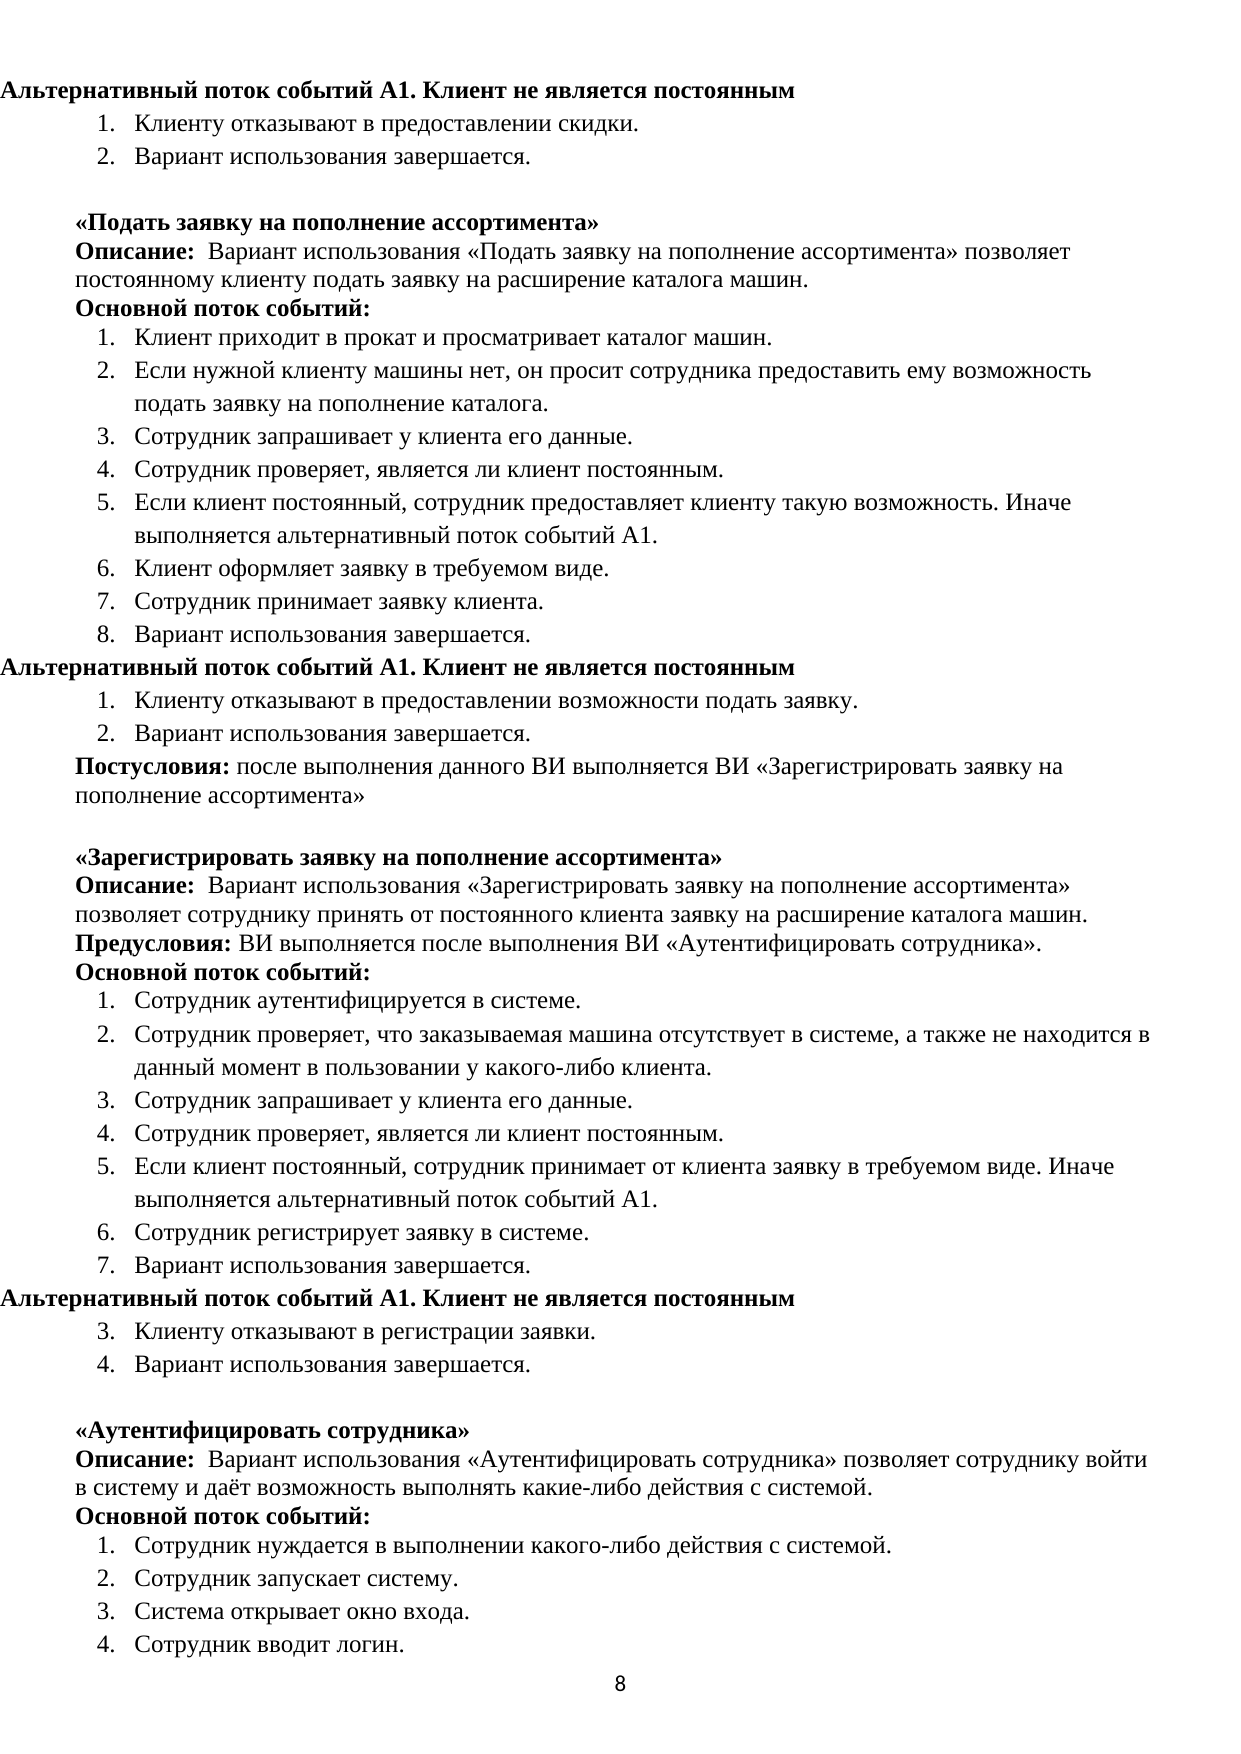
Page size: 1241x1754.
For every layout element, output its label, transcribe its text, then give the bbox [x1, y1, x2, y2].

list Вариант использования завершается. [97, 619, 1165, 648]
text Основной поток событий: [75, 957, 1165, 986]
list Клиент приходит в прокат и просматривает каталог машин. [97, 322, 1165, 351]
list Сотрудник проверяет, является ли клиент постоянным. [97, 1118, 1165, 1146]
list Клиенту отказывают в регистрации заявки. [97, 1316, 1165, 1344]
text Предусловия: ВИ выполняется после выполнения ВИ «Аутентифицировать сотрудника». [75, 928, 1165, 957]
list Если нужной клиенту машины нет, он просит сотрудника предоставить ему возможность подать заявку на пополнение каталога. [97, 355, 1165, 417]
text Основной поток событий: [75, 293, 1165, 322]
list Клиенту отказывают в предоставлении возможности подать заявку. [97, 685, 1165, 714]
text Описание: Вариант использования «Аутентифицировать сотрудника» позволяет сотруднику войти в систему и даёт возможность выполнять какие-либо действия с системой. [75, 1444, 1165, 1501]
text Описание: Вариант использования «Подать заявку на пополнение ассортимента» позволяет постоянному клиенту подать заявку на расширение каталога машин. [75, 236, 1165, 293]
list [97, 141, 1165, 170]
list Сотрудник принимает заявку клиента. [97, 586, 1165, 615]
text Альтернативный поток событий А1. Клиент не является постоянным [0, 652, 1165, 681]
list Вариант использования завершается. [97, 718, 1165, 747]
text Альтернативный поток событий А1. Клиент не является постоянным [0, 75, 1165, 104]
text «Подать заявку на пополнение ассортимента» [75, 207, 1165, 236]
list Система открывает окно входа. [97, 1596, 1165, 1625]
list Сотрудник проверяет, что заказываемая машина отсутствует в системе, а также не находится в данный момент в пользовании у какого-либо клиента. [97, 1019, 1165, 1080]
list Сотрудник запрашивает у клиента его данные. [97, 1085, 1165, 1113]
list Сотрудник регистрирует заявку в системе. [97, 1217, 1165, 1246]
list Сотрудник запускает систему. [97, 1563, 1165, 1592]
list Сотрудник проверяет, является ли клиент постоянным. [97, 454, 1165, 483]
text «Аутентифицировать сотрудника» [75, 1415, 1165, 1444]
list Сотрудник аутентифицируется в системе. [97, 986, 1165, 1014]
list Если клиент постоянный, сотрудник принимает от клиента заявку в требуемом виде. Иначе выполняется альтернативный поток событий А1. [97, 1151, 1165, 1212]
list Сотрудник вводит логин. [97, 1629, 1165, 1658]
list Вариант использования завершается. [97, 1349, 1165, 1378]
text Описание: Вариант использования «Зарегистрировать заявку на пополнение ассортимента» позволяет сотруднику принять от постоянного клиента заявку на расширение каталога машин. [75, 871, 1165, 928]
list Сотрудник нуждается в выполнении какого-либо действия с системой. [97, 1530, 1165, 1559]
list Если клиент постоянный, сотрудник предоставляет клиенту такую возможность. Иначе выполняется альтернативный поток событий А1. [97, 487, 1165, 549]
text Альтернативный поток событий А1. Клиент не является постоянным [0, 1283, 1165, 1312]
list Вариант использования завершается. [97, 1250, 1165, 1278]
text «Зарегистрировать заявку на пополнение ассортимента» [75, 842, 1165, 871]
list Сотрудник запрашивает у клиента его данные. [97, 421, 1165, 450]
list Клиенту отказывают в предоставлении скидки. [97, 108, 1165, 137]
list Клиент оформляет заявку в требуемом виде. [97, 553, 1165, 582]
text Основной поток событий: [75, 1501, 1165, 1530]
text Постусловия: после выполнения данного ВИ выполняется ВИ «Зарегистрировать заявку на пополнение ассортимента» [75, 751, 1165, 809]
